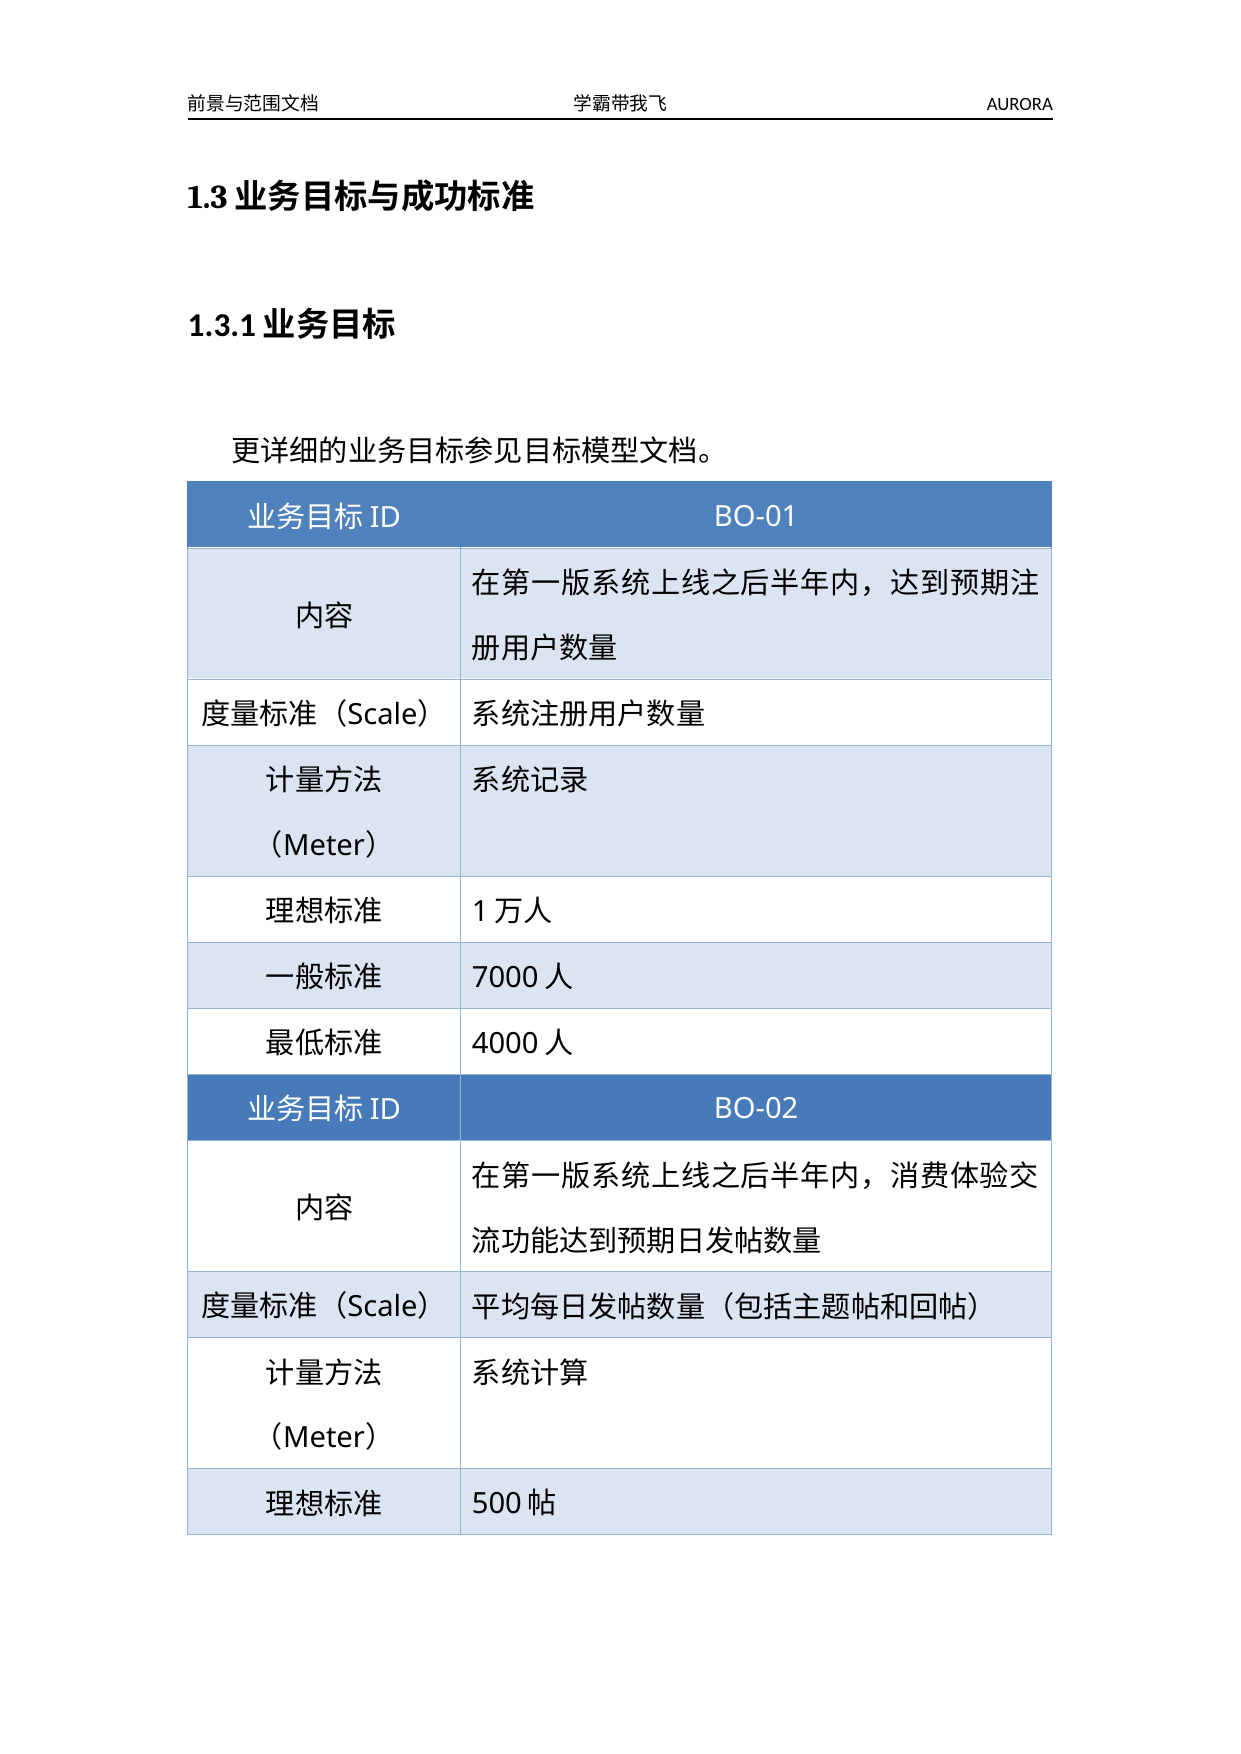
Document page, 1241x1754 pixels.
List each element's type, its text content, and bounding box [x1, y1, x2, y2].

table_cell 最低标准 [188, 1009, 460, 1074]
table_cell 计量方法（Meter） [188, 746, 460, 876]
table_cell 平均每日发帖数量（包括主题帖和回帖） [461, 1272, 1051, 1337]
table_cell 度量标准（Scale） [188, 680, 460, 744]
subtitle 1.3业务目标与成功标准 [187, 162, 1053, 227]
table_cell 计量方法（Meter） [188, 1338, 460, 1468]
text 更详细的业务目标参见目标模型文档。 [187, 416, 1053, 481]
table_header BO-01 [461, 483, 1051, 547]
table_cell 业务目标ID [188, 1075, 460, 1140]
subtitle 1.3.1业务目标 [187, 289, 1053, 354]
table_cell 内容 [188, 1141, 460, 1271]
table_cell 系统计算 [461, 1338, 1051, 1468]
table_cell 在第一版系统上线之后半年内，达到预期注册用户数量 [461, 549, 1051, 678]
table_header 业务目标ID [188, 483, 460, 547]
table_cell 度量标准（Scale） [188, 1272, 460, 1337]
table_cell 4000人 [461, 1009, 1051, 1074]
table_cell 1万人 [461, 877, 1051, 942]
table_cell 500帖 [461, 1469, 1051, 1534]
table_cell 内容 [188, 549, 460, 678]
table_cell 理想标准 [188, 1469, 460, 1534]
table_cell BO-02 [461, 1075, 1051, 1140]
table_cell 一般标准 [188, 943, 460, 1008]
table_cell 7000人 [461, 943, 1051, 1008]
table_cell 在第一版系统上线之后半年内，消费体验交流功能达到预期日发帖数量 [461, 1141, 1051, 1271]
table_cell 系统注册用户数量 [461, 680, 1051, 744]
table_cell 系统记录 [461, 746, 1051, 876]
table_cell 理想标准 [188, 877, 460, 942]
